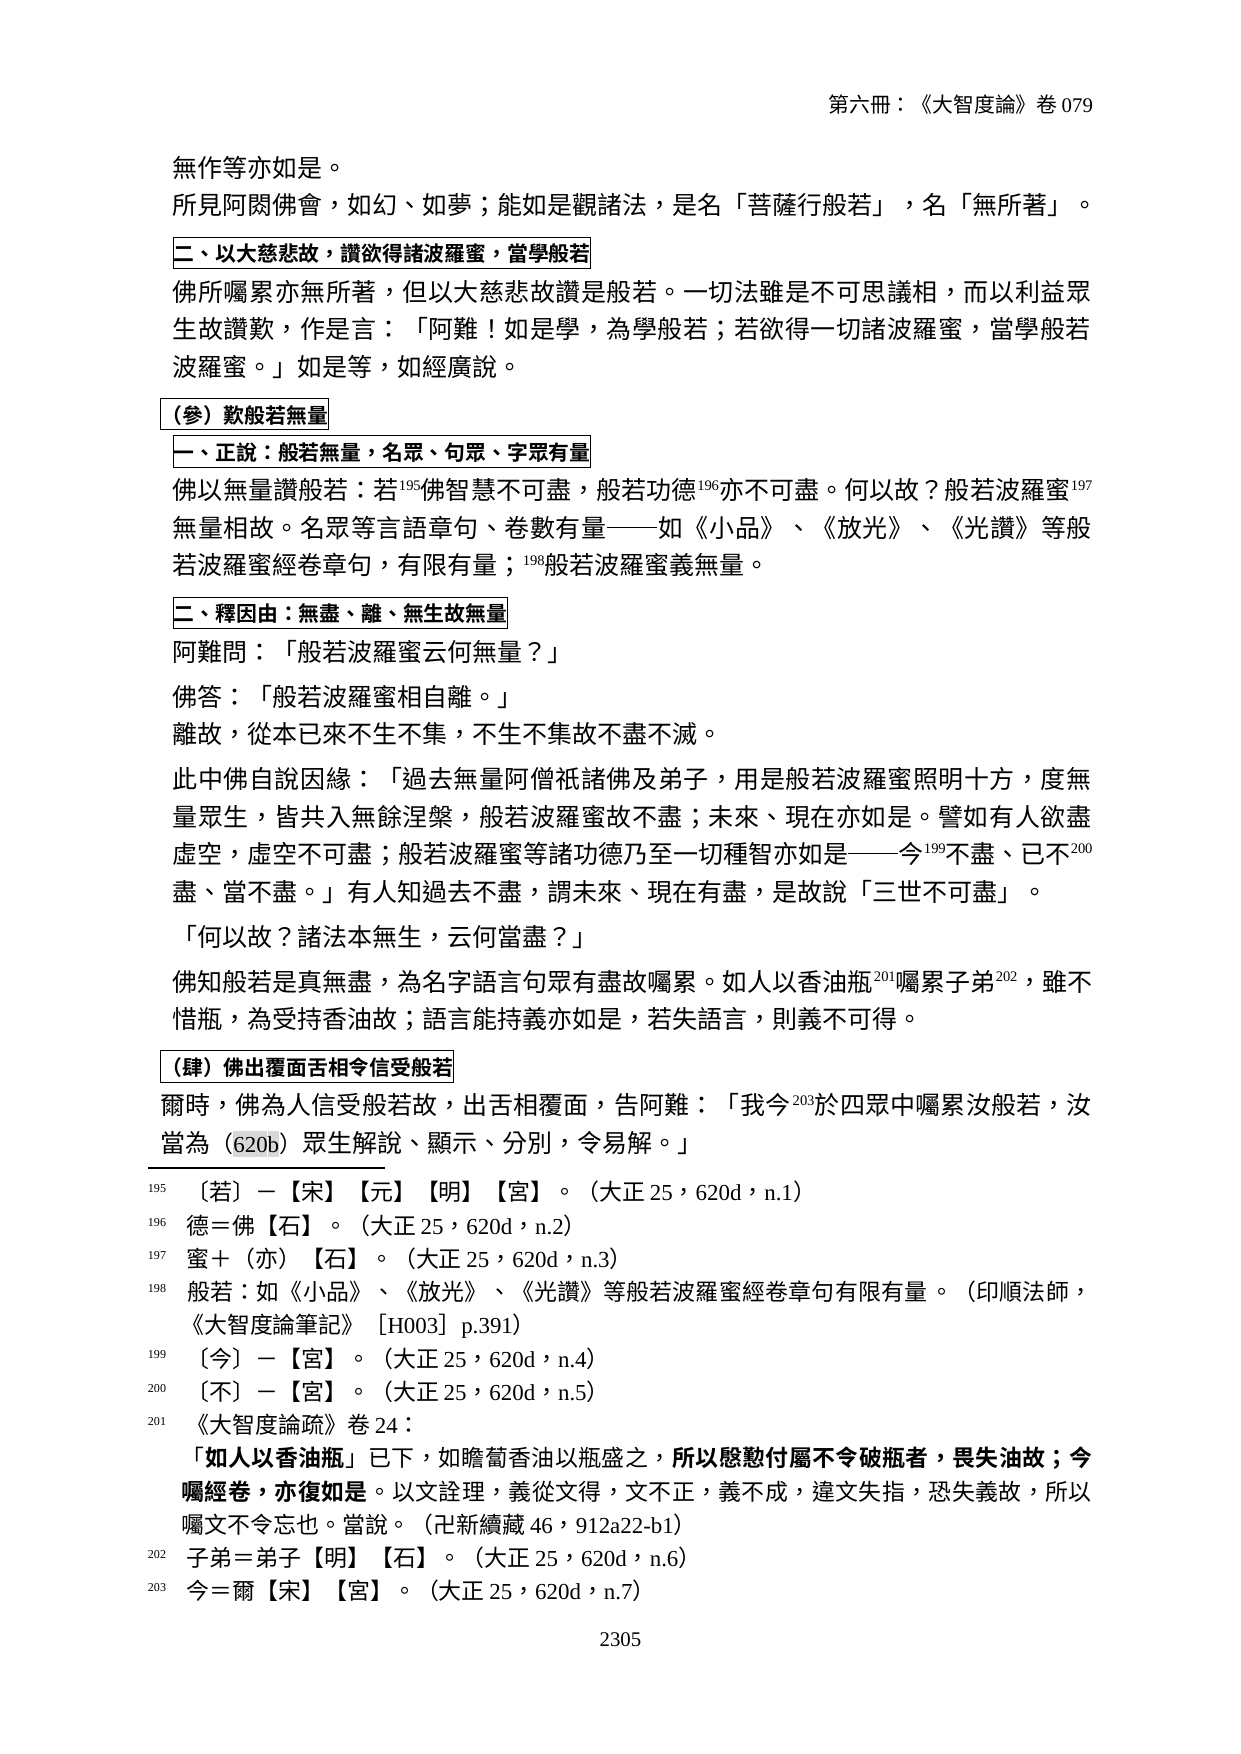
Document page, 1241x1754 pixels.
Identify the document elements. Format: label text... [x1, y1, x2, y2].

text 爾時，佛為人信受般若故，出舌相覆面，告阿難：「我今於四眾中囑累汝般若，汝當為（620b）眾生解說、顯示、分別，令易解。」 [160, 1085, 1092, 1160]
text 所見阿閦佛會，如幻、如夢；能如是觀諸法，是名「菩薩行般若」，名「無所著」。 [173, 185, 1092, 223]
text 離故，從本已來不生不集，不生不集故不盡不滅。 [173, 714, 1092, 751]
text 佛所囑累亦無所著，但以大慈悲故讚是般若。一切法雖是不可思議相，而以利益眾生故讚歎，作是言：「阿難！如是學，為學般若；若欲得一切諸波羅蜜，當學般若波羅蜜。」如是等，如經廣說。 [173, 271, 1092, 384]
text 二、以大慈悲故，讚欲得諸波羅蜜，當學般若 [173, 234, 1092, 271]
text 佛答：「般若波羅蜜相自離。」 [173, 676, 1092, 714]
text 「何以故？諸法本無生，云何當盡？」 [173, 916, 1092, 954]
text （肆）佛出覆面舌相令信受般若 [160, 1048, 1092, 1085]
text （參）歎般若無量 [160, 395, 1092, 433]
text 此中佛自說因緣：「過去無量阿僧祇諸佛及弟子，用是般若波羅蜜照明十方，度無量眾生，皆共入無餘涅槃，般若波羅蜜故不盡；未來、現在亦如是。譬如有人欲盡虛空，虛空不可盡；般若波羅蜜等諸功德乃至一切種智亦如是──今不盡、已不盡、當不盡。」有人知過去不盡，謂未來、現在有盡，是故說「三世不可盡」。 [173, 759, 1092, 909]
text 佛以無量讚般若：若佛智慧不可盡，般若功德亦不可盡。何以故？般若波羅蜜無量相故。名眾等言語章句、卷數有量──如《小品》、《放光》、《光讚》等般若波羅蜜經卷章句，有限有量；般若波羅蜜義無量。 [173, 470, 1092, 583]
text 阿難問：「般若波羅蜜云何無量？」 [173, 631, 1092, 669]
text 無作等亦如是。 [173, 148, 1092, 185]
text 二、釋因由：無盡、離、無生故無量 [173, 594, 1092, 631]
text 一、正說：般若無量，名眾、句眾、字眾有量 [173, 433, 1092, 470]
text 佛知般若是真無盡，為名字語言句眾有盡故囑累。如人以香油瓶囑累子弟，雖不惜瓶，為受持香油故；語言能持義亦如是，若失語言，則義不可得。 [173, 961, 1092, 1036]
